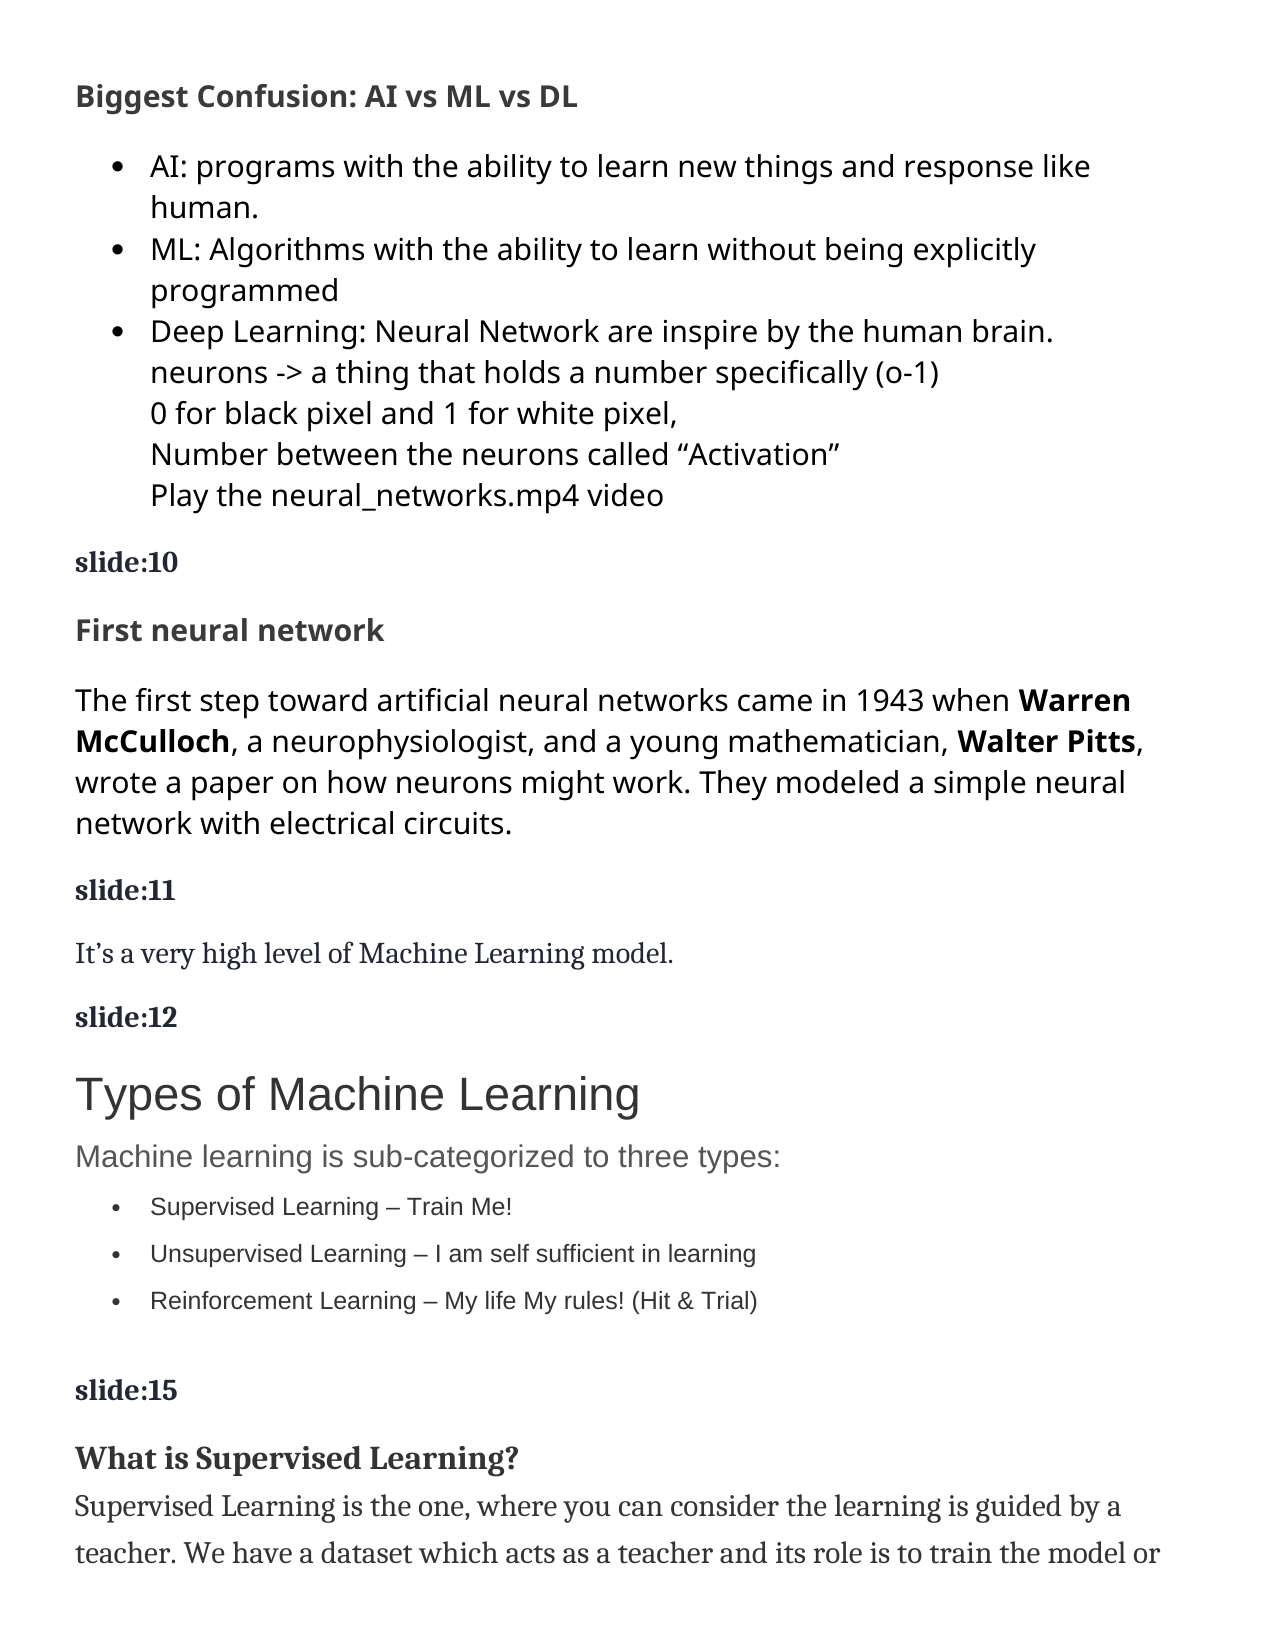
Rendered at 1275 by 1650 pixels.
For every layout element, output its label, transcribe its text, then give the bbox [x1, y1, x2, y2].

list Supervised Learning – Train Me! [112, 1174, 1200, 1221]
text Biggest Confusion: AI vs ML vs DL [75, 75, 1200, 116]
text slide:10 [75, 545, 1200, 579]
text Number between the neurons called “Activation” [75, 433, 1200, 474]
text 0 for black pixel and 1 for white pixel, [75, 392, 1200, 433]
list AI: programs with the ability to learn new things and response like human. [112, 145, 1200, 228]
subtitle What is Supervised Learning? [75, 1439, 1200, 1478]
text slide:15 [75, 1361, 1200, 1408]
list Reinforcement Learning – My life My rules! (Hit & Trial) [112, 1268, 1200, 1314]
list ML: Algorithms with the ability to learn without being explicitly programmed [112, 228, 1200, 310]
subtitle Types of Machine Learning [75, 1067, 1200, 1121]
text slide:11 [75, 873, 1200, 908]
list Unsupervised Learning – I am self sufficient in learning [112, 1221, 1200, 1268]
text Play the neural_networks.mp4 video [75, 474, 1200, 516]
text Machine learning is sub-categorized to three types: [75, 1136, 1200, 1174]
text The first step toward artificial neural networks came in 1943 when Warren McCulloch, a neurophysiologist, and a young mathematician, Walter Pitts, wrote a paper on how neurons might work. They modeled a simple neural network with electrical circuits. [75, 679, 1200, 844]
list Deep Learning: Neural Network are inspire by the human brain. [112, 310, 1200, 351]
text slide:12 [75, 1001, 1200, 1036]
text First neural network [75, 609, 1200, 650]
text It’s a very high level of Machine Learning model. [75, 937, 1200, 972]
text neurons -> a thing that holds a number specifically (o-1) [150, 351, 1200, 392]
